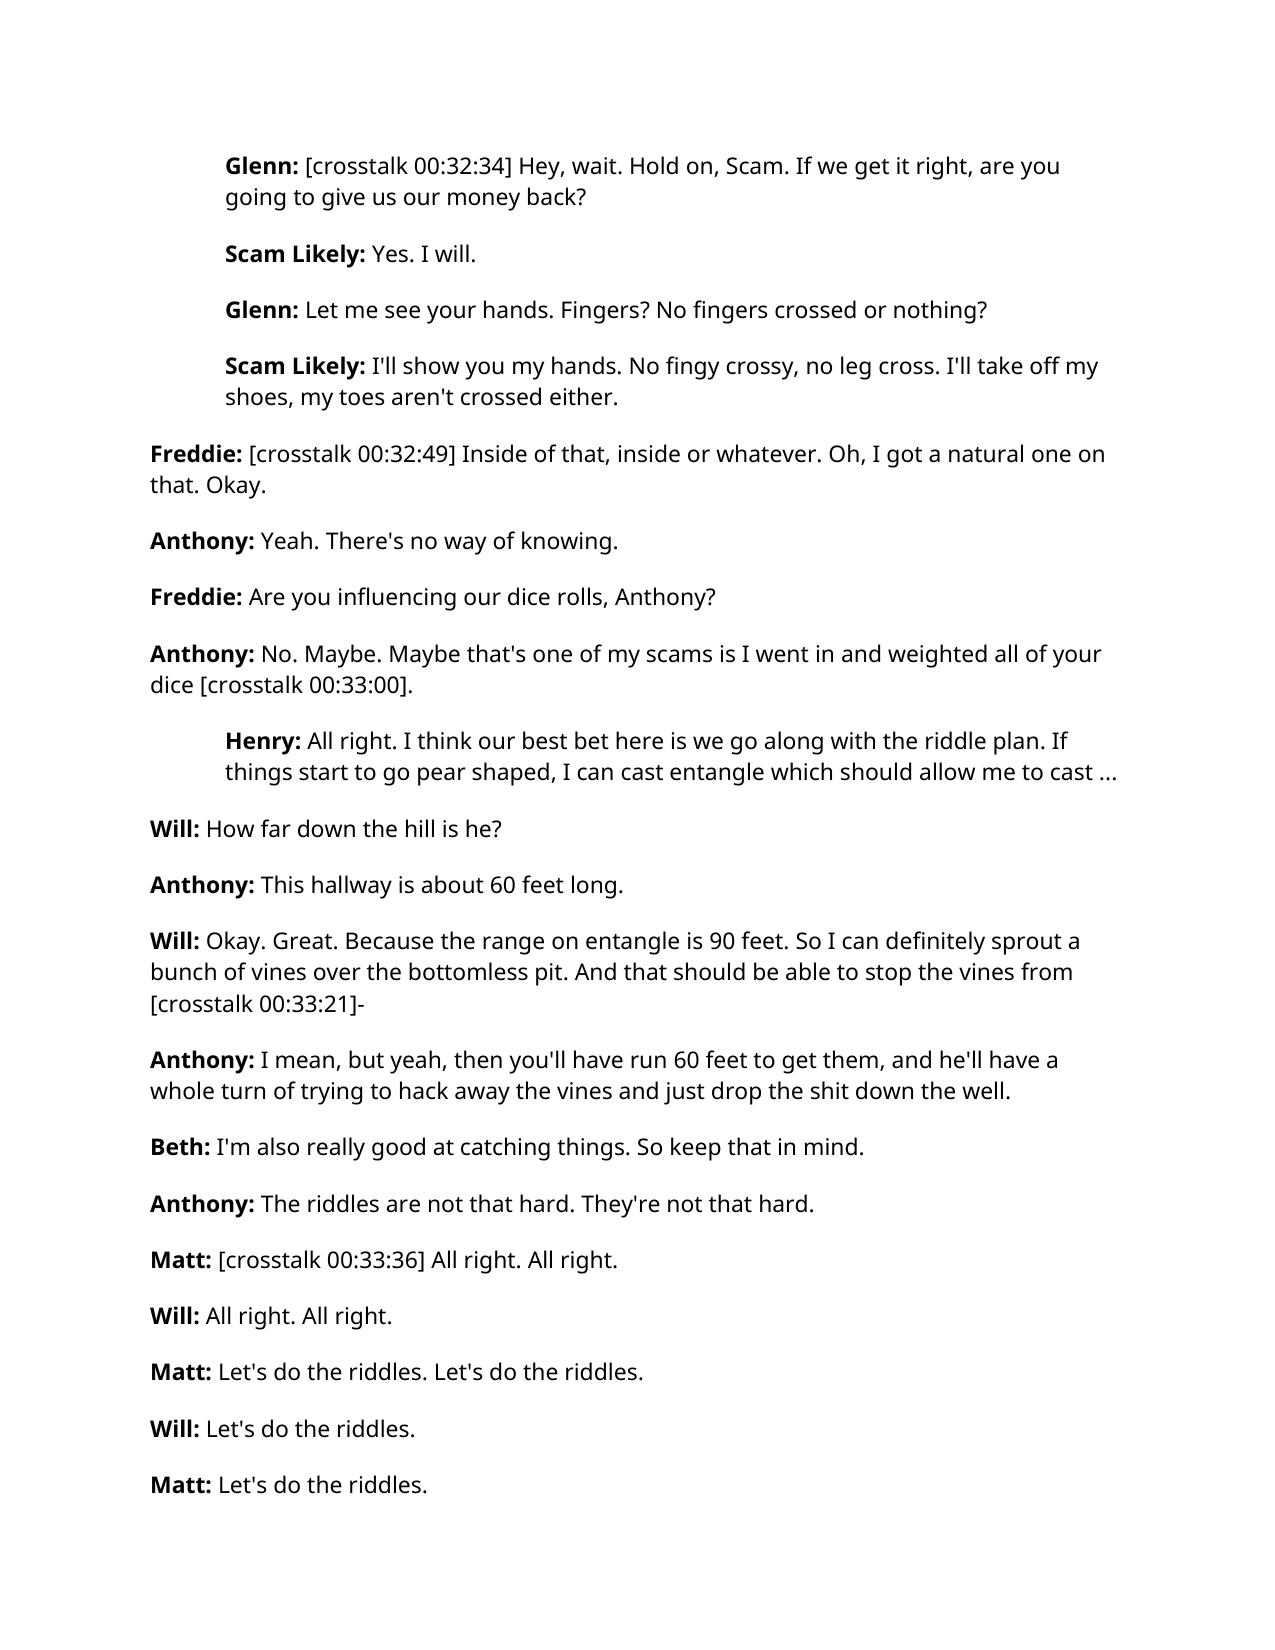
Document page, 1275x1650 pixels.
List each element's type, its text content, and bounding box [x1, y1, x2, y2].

text Will: All right. All right. [150, 1300, 1125, 1331]
text Anthony: I mean, but yeah, then you'll have run 60 feet to get them, and he'll have a whole turn of trying to hack away the vines and just drop the shit down the well. [150, 1044, 1125, 1106]
text Glenn: Let me see your hands. Fingers? No fingers crossed or nothing? [150, 294, 1125, 325]
text Matt: [crosstalk 00:33:36] All right. All right. [150, 1244, 1125, 1275]
text Matt: Let's do the riddles. [150, 1469, 1125, 1500]
text Scam Likely: I'll show you my hands. No fingy crossy, no leg cross. I'll take off my shoes, my toes aren't crossed either. [225, 350, 1125, 412]
text Beth: I'm also really good at catching things. So keep that in mind. [150, 1131, 1125, 1162]
text Glenn: [crosstalk 00:32:34] Hey, wait. Hold on, Scam. If we get it right, are you going to give us our money back? [225, 150, 1125, 212]
text Freddie: [crosstalk 00:32:49] Inside of that, inside or whatever. Oh, I got a natural one on that. Okay. [150, 437, 1125, 500]
text Anthony: No. Maybe. Maybe that's one of my scams is I went in and weighted all of your dice [crosstalk 00:33:00]. [150, 637, 1125, 700]
text Matt: Let's do the riddles. Let's do the riddles. [150, 1356, 1125, 1387]
text Scam Likely: Yes. I will. [225, 237, 1125, 269]
text Will: How far down the hill is he? [150, 812, 1125, 844]
text Freddie: Are you influencing our dice rolls, Anthony? [150, 581, 1125, 612]
text Anthony: This hallway is about 60 feet long. [150, 869, 1125, 900]
text Will: Okay. Great. Because the range on entangle is 90 feet. So I can definitely sprout a bunch of vines over the bottomless pit. And that should be able to stop the vines from [crosstalk 00:33:21]- [150, 925, 1125, 1019]
text Henry: All right. I think our best bet here is we go along with the riddle plan. If things start to go pear shaped, I can cast entangle which should allow me to cast ... [225, 725, 1125, 787]
text Will: Let's do the riddles. [150, 1412, 1125, 1444]
text Anthony: Yeah. There's no way of knowing. [150, 525, 1125, 556]
text Anthony: The riddles are not that hard. They're not that hard. [150, 1187, 1125, 1219]
